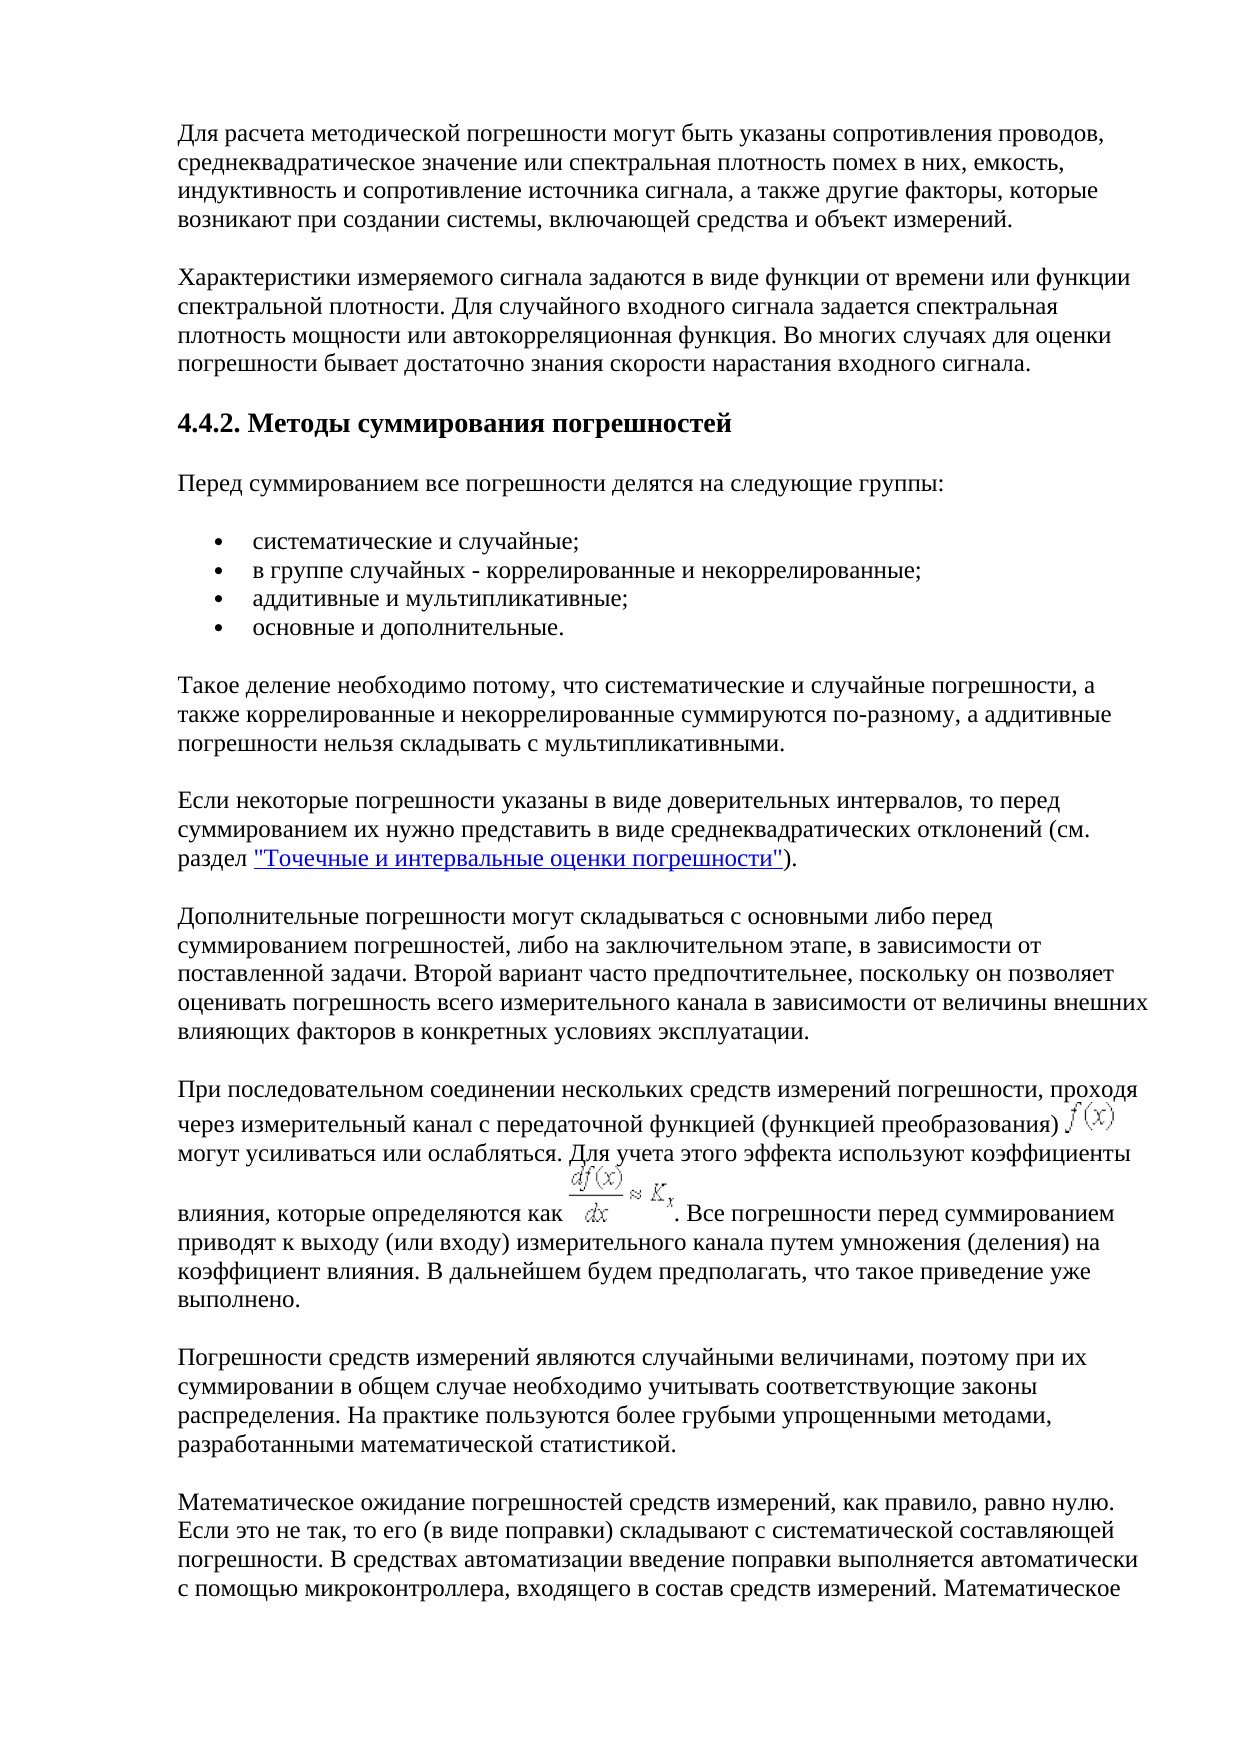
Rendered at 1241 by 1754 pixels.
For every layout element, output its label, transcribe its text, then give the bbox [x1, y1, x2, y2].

text Погрешности средств измерений являются случайными величинами, поэтому при их суммировании в общем случае необходимо учитывать соответствующие законы распределения. На практике пользуются более грубыми упрощенными методами, разработанными математической статистикой. [177, 1342, 1152, 1457]
list аддитивные и мультипликативные; [215, 583, 1152, 612]
list основные и дополнительные. [215, 612, 1152, 641]
text Для расчета методической погрешности могут быть указаны сопротивления проводов, среднеквадратическое значение или спектральная плотность помех в них, емкость, индуктивность и сопротивление источника сигнала, а также другие факторы, которые возникают при создании системы, включающей средства и объект измерений. [177, 118, 1152, 233]
text Если некоторые погрешности указаны в виде доверительных интервалов, то перед суммированием их нужно представить в виде среднеквадратических отклонений (см. раздел "Точечные и интервальные оценки погрешности"). [177, 786, 1152, 872]
text Такое деление необходимо потому, что систематические и случайные погрешности, а также коррелированные и некоррелированные суммируются по-разному, а аддитивные погрешности нельзя складывать с мультипликативными. [177, 670, 1152, 756]
text Перед суммированием все погрешности делятся на следующие группы: [177, 468, 1152, 497]
picture [569, 1166, 674, 1222]
text Дополнительные погрешности могут складываться с основными либо перед суммированием погрешностей, либо на заключительном этапе, в зависимости от поставленной задачи. Второй вариант часто предпочтительнее, поскольку он позволяет оценивать погрешность всего измерительного канала в зависимости от величины внешних влияющих факторов в конкретных условиях эксплуатации. [177, 901, 1152, 1045]
picture [1065, 1102, 1114, 1133]
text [177, 1487, 1152, 1602]
text При последовательном соединении нескольких средств измерений погрешности, проходя через измерительный канал с передаточной функцией (функцией преобразования) могут усиливаться или ослабляться. Для учета этого эффекта используют коэффициенты влияния, которые определяются как . Все погрешности перед суммированием приводят к выходу (или входу) измерительного канала путем умножения (деления) на коэффициент влияния. В дальнейшем будем предполагать, что такое приведение уже выполнено. [177, 1074, 1152, 1313]
list в группе случайных - коррелированные и некоррелированные; [215, 555, 1152, 583]
text Характеристики измеряемого сигнала задаются в виде функции от времени или функции спектральной плотности. Для случайного входного сигнала задается спектральная плотность мощности или автокорреляционная функция. Во многих случаях для оценки погрешности бывает достаточно знания скорости нарастания входного сигнала. [177, 262, 1152, 377]
list систематические и случайные; [215, 526, 1152, 555]
text 4.4.2. Методы суммирования погрешностей [177, 406, 1152, 439]
